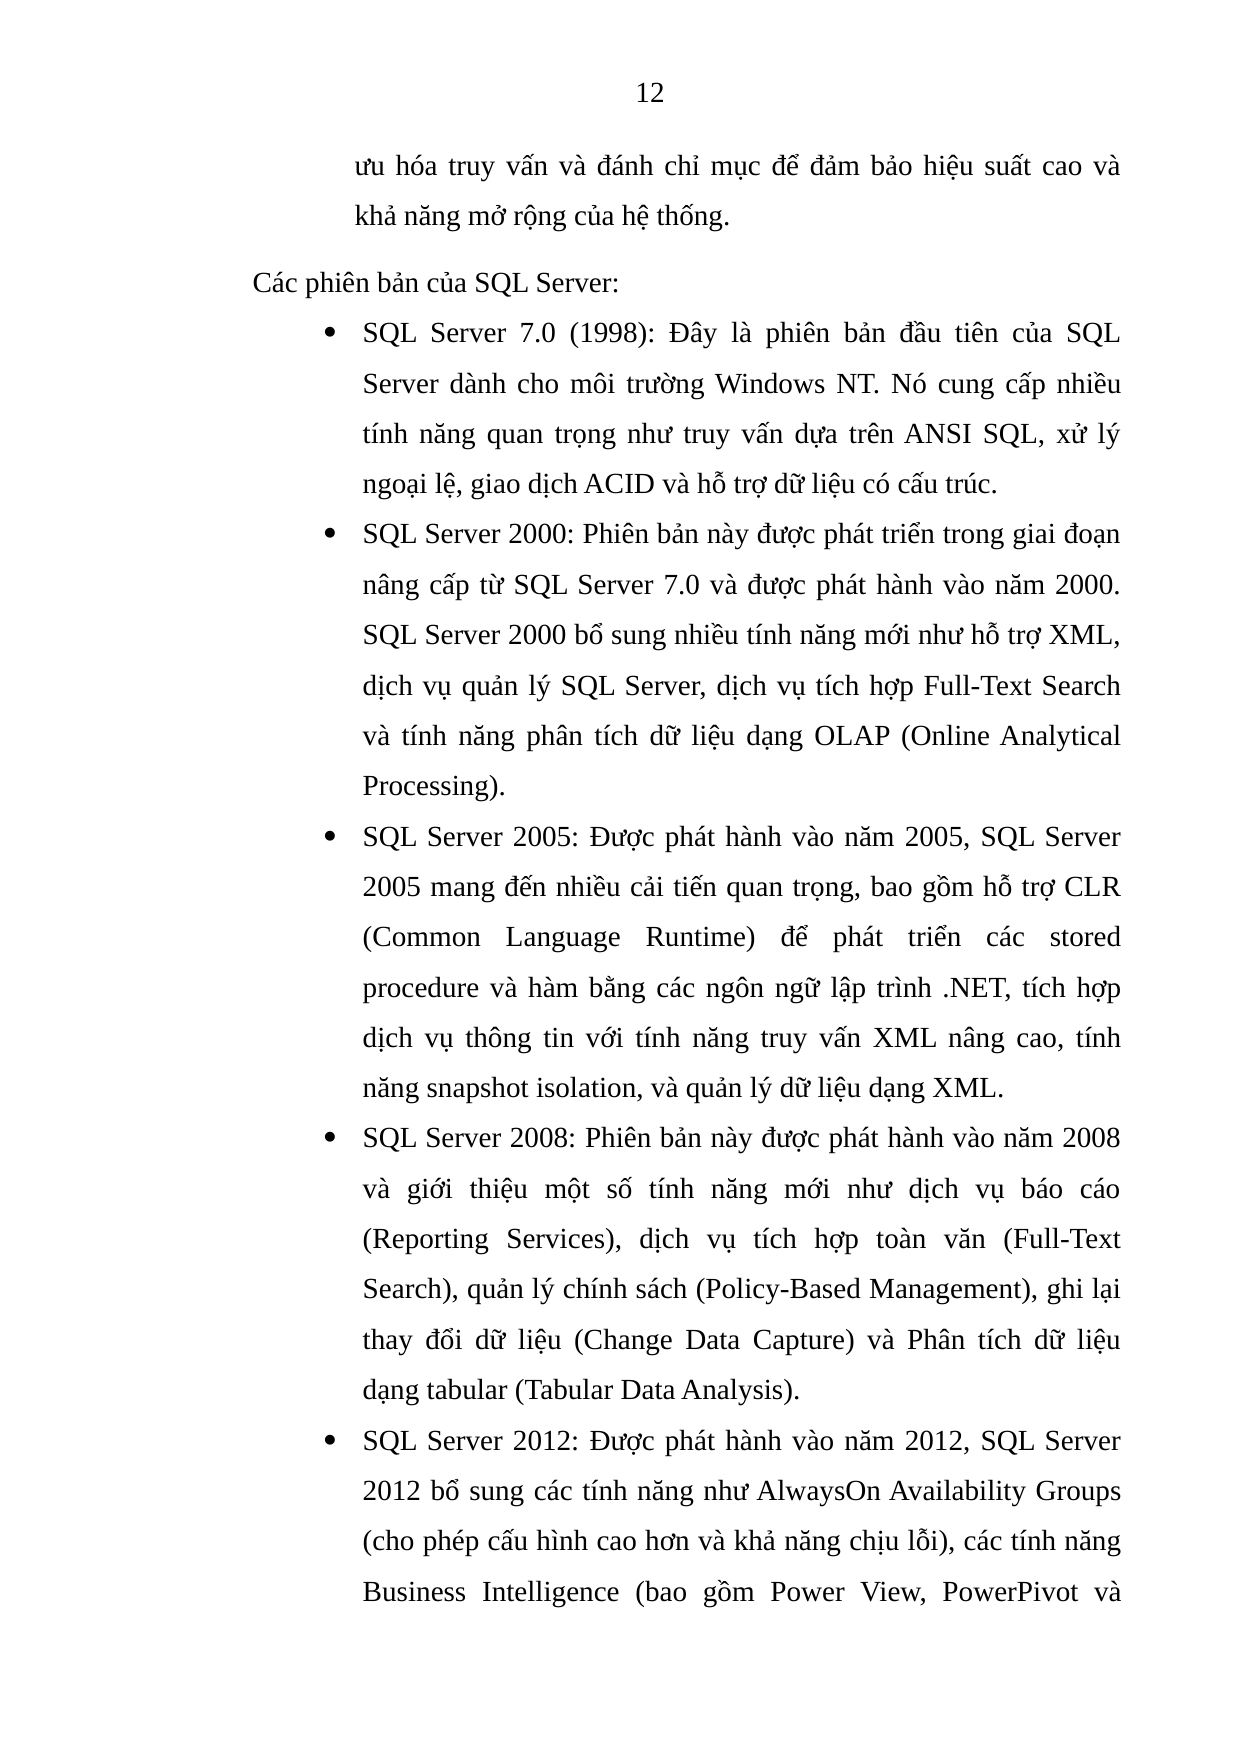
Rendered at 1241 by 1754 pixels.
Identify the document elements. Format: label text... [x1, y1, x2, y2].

list SQL Server 7.0 (1998): Đây là phiên bản đầu tiên của SQL Server dành cho môi trường Windows NT. Nó cung cấp nhiều tính năng quan trọng như truy vấn dựa trên ANSI SQL, xử lý ngoại lệ, giao dịch ACID và hỗ trợ dữ liệu có cấu trúc. [325, 315, 1122, 500]
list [317, 148, 1122, 232]
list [325, 1423, 1122, 1607]
text Các phiên bản của SQL Server: [177, 265, 1122, 298]
list SQL Server 2005: Được phát hành vào năm 2005, SQL Server 2005 mang đến nhiều cải tiến quan trọng, bao gồm hỗ trợ CLR (Common Language Runtime) để phát triển các stored procedure và hàm bằng các ngôn ngữ lập trình .NET, tích hợp dịch vụ thông tin với tính năng truy vấn XML nâng cao, tính năng snapshot isolation, và quản lý dữ liệu dạng XML. [325, 819, 1122, 1104]
list SQL Server 2008: Phiên bản này được phát hành vào năm 2008 và giới thiệu một số tính năng mới như dịch vụ báo cáo (Reporting Services), dịch vụ tích hợp toàn văn (Full-Text Search), quản lý chính sách (Policy-Based Management), ghi lại thay đổi dữ liệu (Change Data Capture) và Phân tích dữ liệu dạng tabular (Tabular Data Analysis). [325, 1121, 1122, 1406]
list SQL Server 2000: Phiên bản này được phát triển trong giai đoạn nâng cấp từ SQL Server 7.0 và được phát hành vào năm 2000. SQL Server 2000 bổ sung nhiều tính năng mới như hỗ trợ XML, dịch vụ quản lý SQL Server, dịch vụ tích hợp Full-Text Search và tính năng phân tích dữ liệu dạng OLAP (Online Analytical Processing). [325, 517, 1122, 802]
